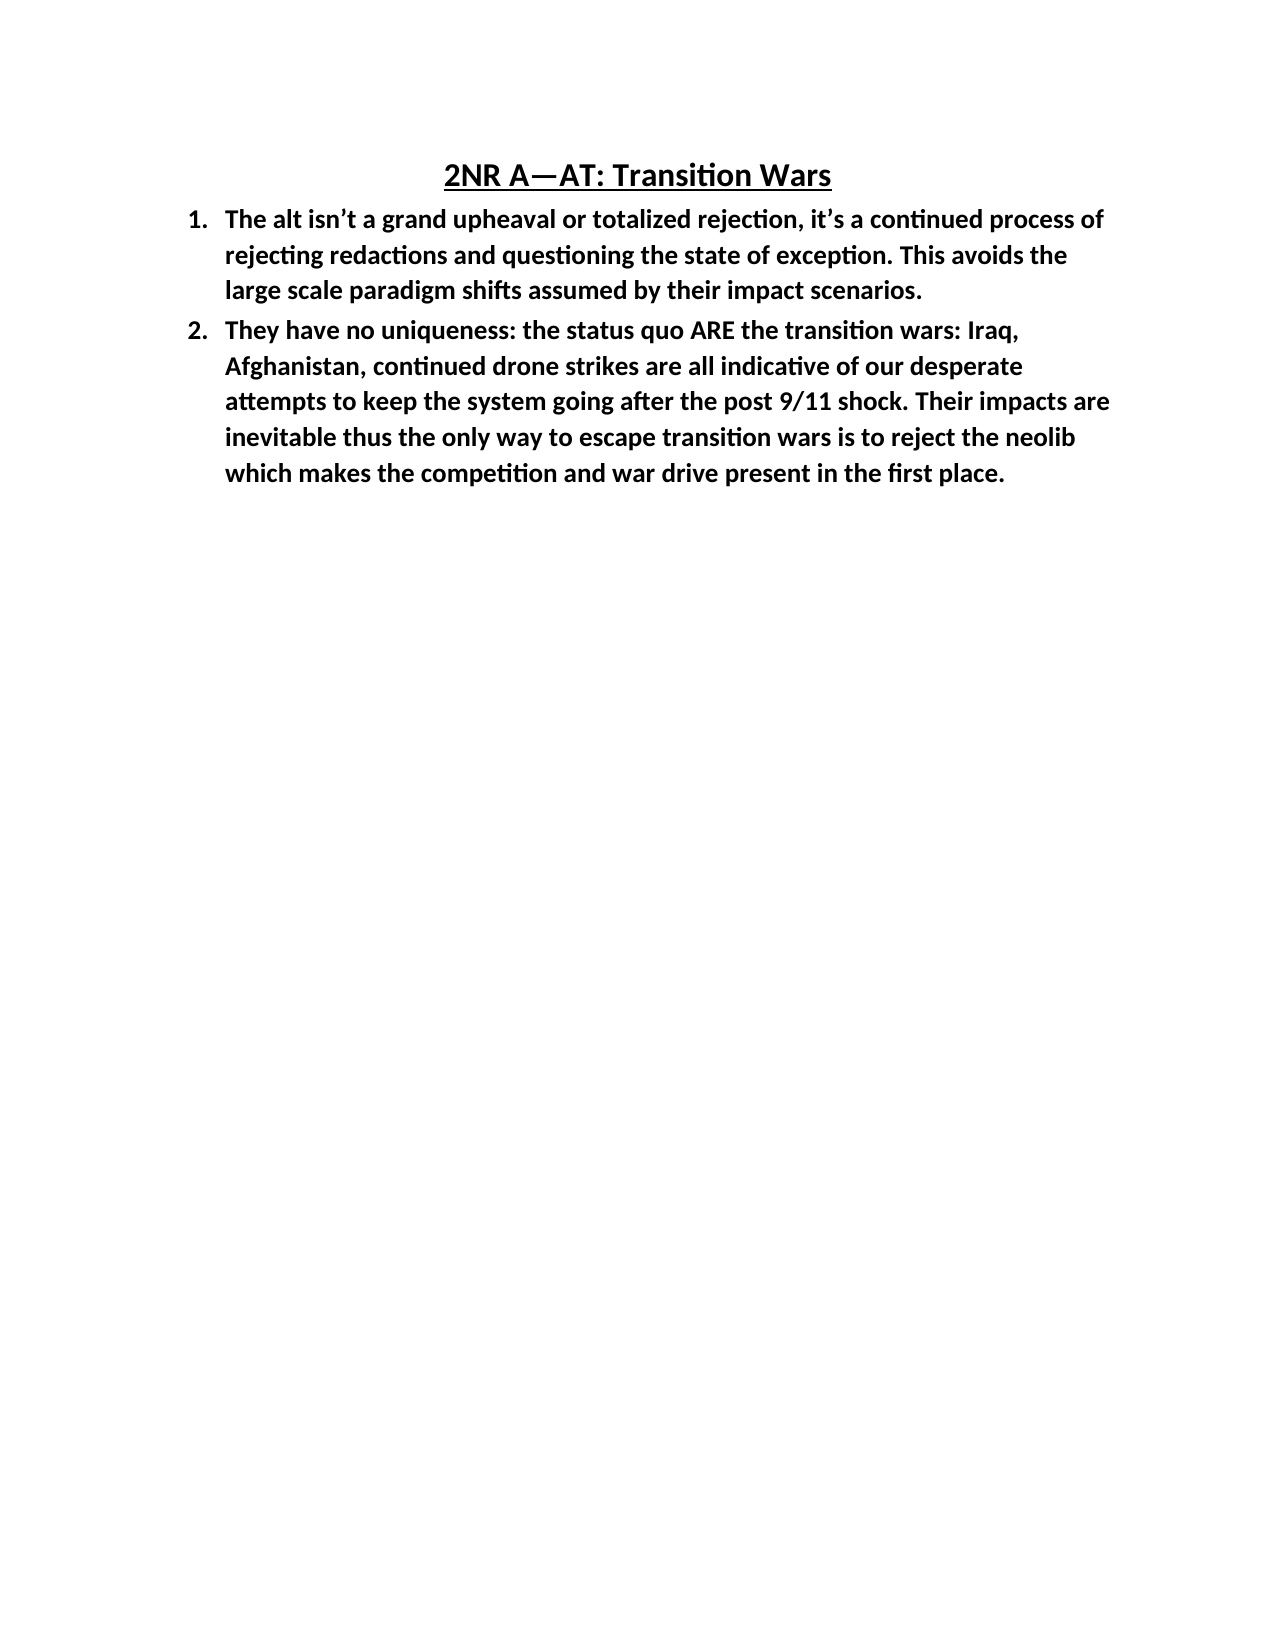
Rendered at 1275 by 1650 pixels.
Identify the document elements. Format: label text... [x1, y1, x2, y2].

subtitle They have no uniqueness: the status quo ARE the transition wars: Iraq, Afghanistan, continued drone strikes are all indicative of our desperate attempts to keep the system going after the post 9/11 shock. Their impacts are inevitable thus the only way to escape transition wars is to reject the neolib which makes the competition and war drive present in the first place. [187, 313, 1125, 489]
subtitle 2NR A—AT: Transition Wars [150, 154, 1125, 195]
subtitle The alt isn’t a grand upheaval or totalized rejection, it’s a continued process of rejecting redactions and questioning the state of exception. This avoids the large scale paradigm shifts assumed by their impact scenarios. [187, 202, 1125, 307]
